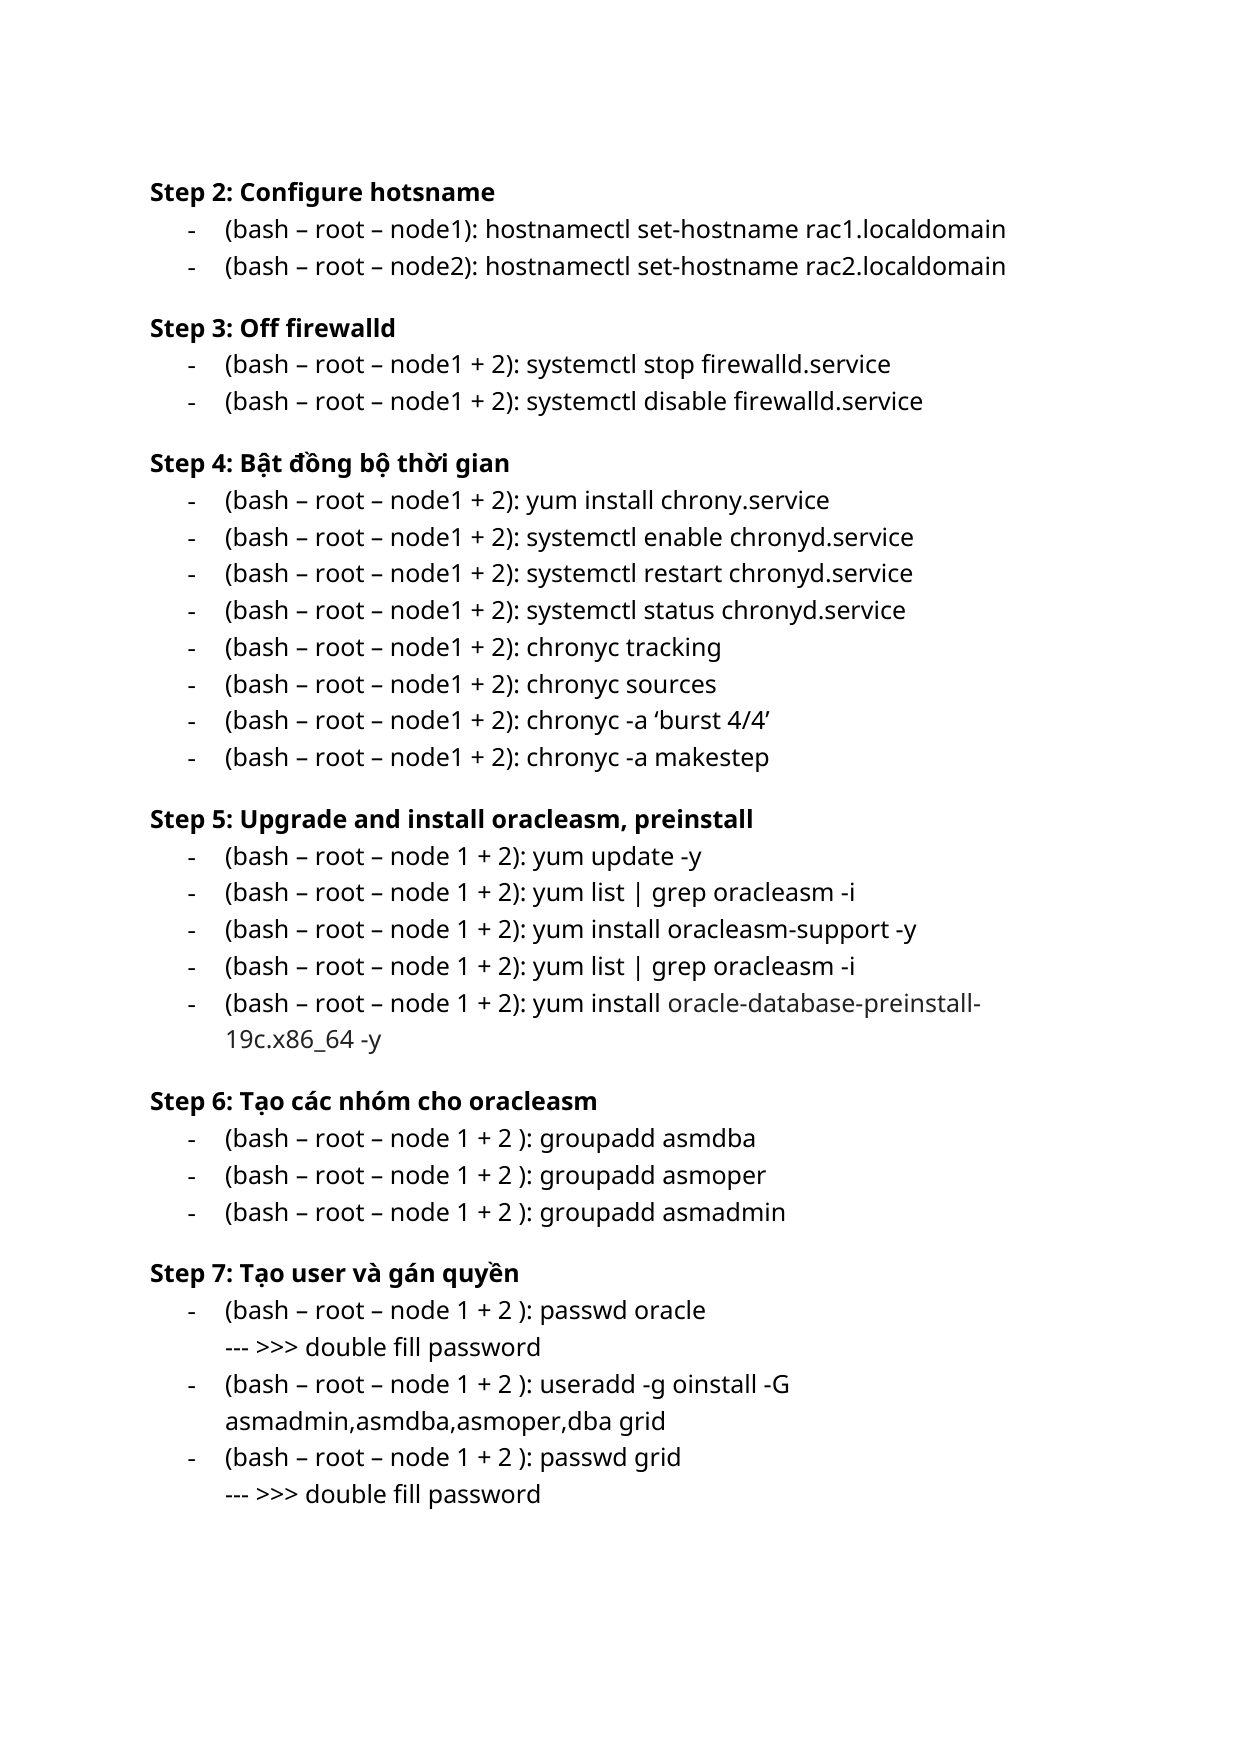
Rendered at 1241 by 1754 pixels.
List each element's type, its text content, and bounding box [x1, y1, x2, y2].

list (bash – root – node 1 + 2): yum install oracleasm-support -y [187, 912, 1090, 946]
list (bash – root – node 1 + 2): yum update -y [187, 838, 1090, 872]
subtitle Step 2: Configure hotsname [150, 175, 1090, 209]
list (bash – root – node 1 + 2 ): useradd -g oinstall -G asmadmin,asmdba,asmoper,dba grid [187, 1366, 1090, 1437]
list --- >>> double fill password [225, 1477, 1090, 1511]
list (bash – root – node1 + 2): chronyc tracking [187, 629, 1090, 663]
subtitle Step 3: Off firewalld [150, 310, 1090, 344]
list (bash – root – node2): hostnamectl set-hostname rac2.localdomain [187, 248, 1090, 283]
subtitle Step 5: Upgrade and install oracleasm, preinstall [150, 802, 1090, 836]
list (bash – root – node1 + 2): systemctl enable chronyd.service [187, 519, 1090, 553]
list (bash – root – node1 + 2): systemctl restart chronyd.service [187, 556, 1090, 590]
subtitle Step 7: Tạo user và gán quyền [150, 1256, 1090, 1290]
list (bash – root – node1 + 2): chronyc sources [187, 666, 1090, 700]
list (bash – root – node 1 + 2): yum list | grep oracleasm -i [187, 949, 1090, 983]
list --- >>> double fill password [225, 1329, 1090, 1364]
list (bash – root – node1 + 2): systemctl status chronyd.service [187, 593, 1090, 627]
list (bash – root – node 1 + 2 ): groupadd asmdba [187, 1121, 1090, 1155]
list (bash – root – node 1 + 2 ): passwd oracle [187, 1293, 1090, 1327]
list (bash – root – node 1 + 2 ): passwd grid [187, 1440, 1090, 1474]
list (bash – root – node1 + 2): chronyc -a makestep [187, 740, 1090, 774]
list (bash – root – node1 + 2): systemctl disable firewalld.service [187, 384, 1090, 418]
subtitle Step 6: Tạo các nhóm cho oracleasm [150, 1084, 1090, 1118]
list (bash – root – node1 + 2): chronyc -a ‘burst 4/4’ [187, 703, 1090, 737]
list (bash – root – node1 + 2): systemctl stop firewalld.service [187, 347, 1090, 381]
list (bash – root – node1): hostnamectl set-hostname rac1.localdomain [187, 212, 1090, 246]
list (bash – root – node 1 + 2): yum list | grep oracleasm -i [187, 875, 1090, 909]
list (bash – root – node 1 + 2): yum install oracle-database-preinstall-19c.x86_64 -y [187, 985, 1090, 1056]
list (bash – root – node 1 + 2 ): groupadd asmadmin [187, 1194, 1090, 1228]
list (bash – root – node 1 + 2 ): groupadd asmoper [187, 1157, 1090, 1192]
subtitle Step 4: Bật đồng bộ thời gian [150, 446, 1090, 480]
list (bash – root – node1 + 2): yum install chrony.service [187, 482, 1090, 516]
